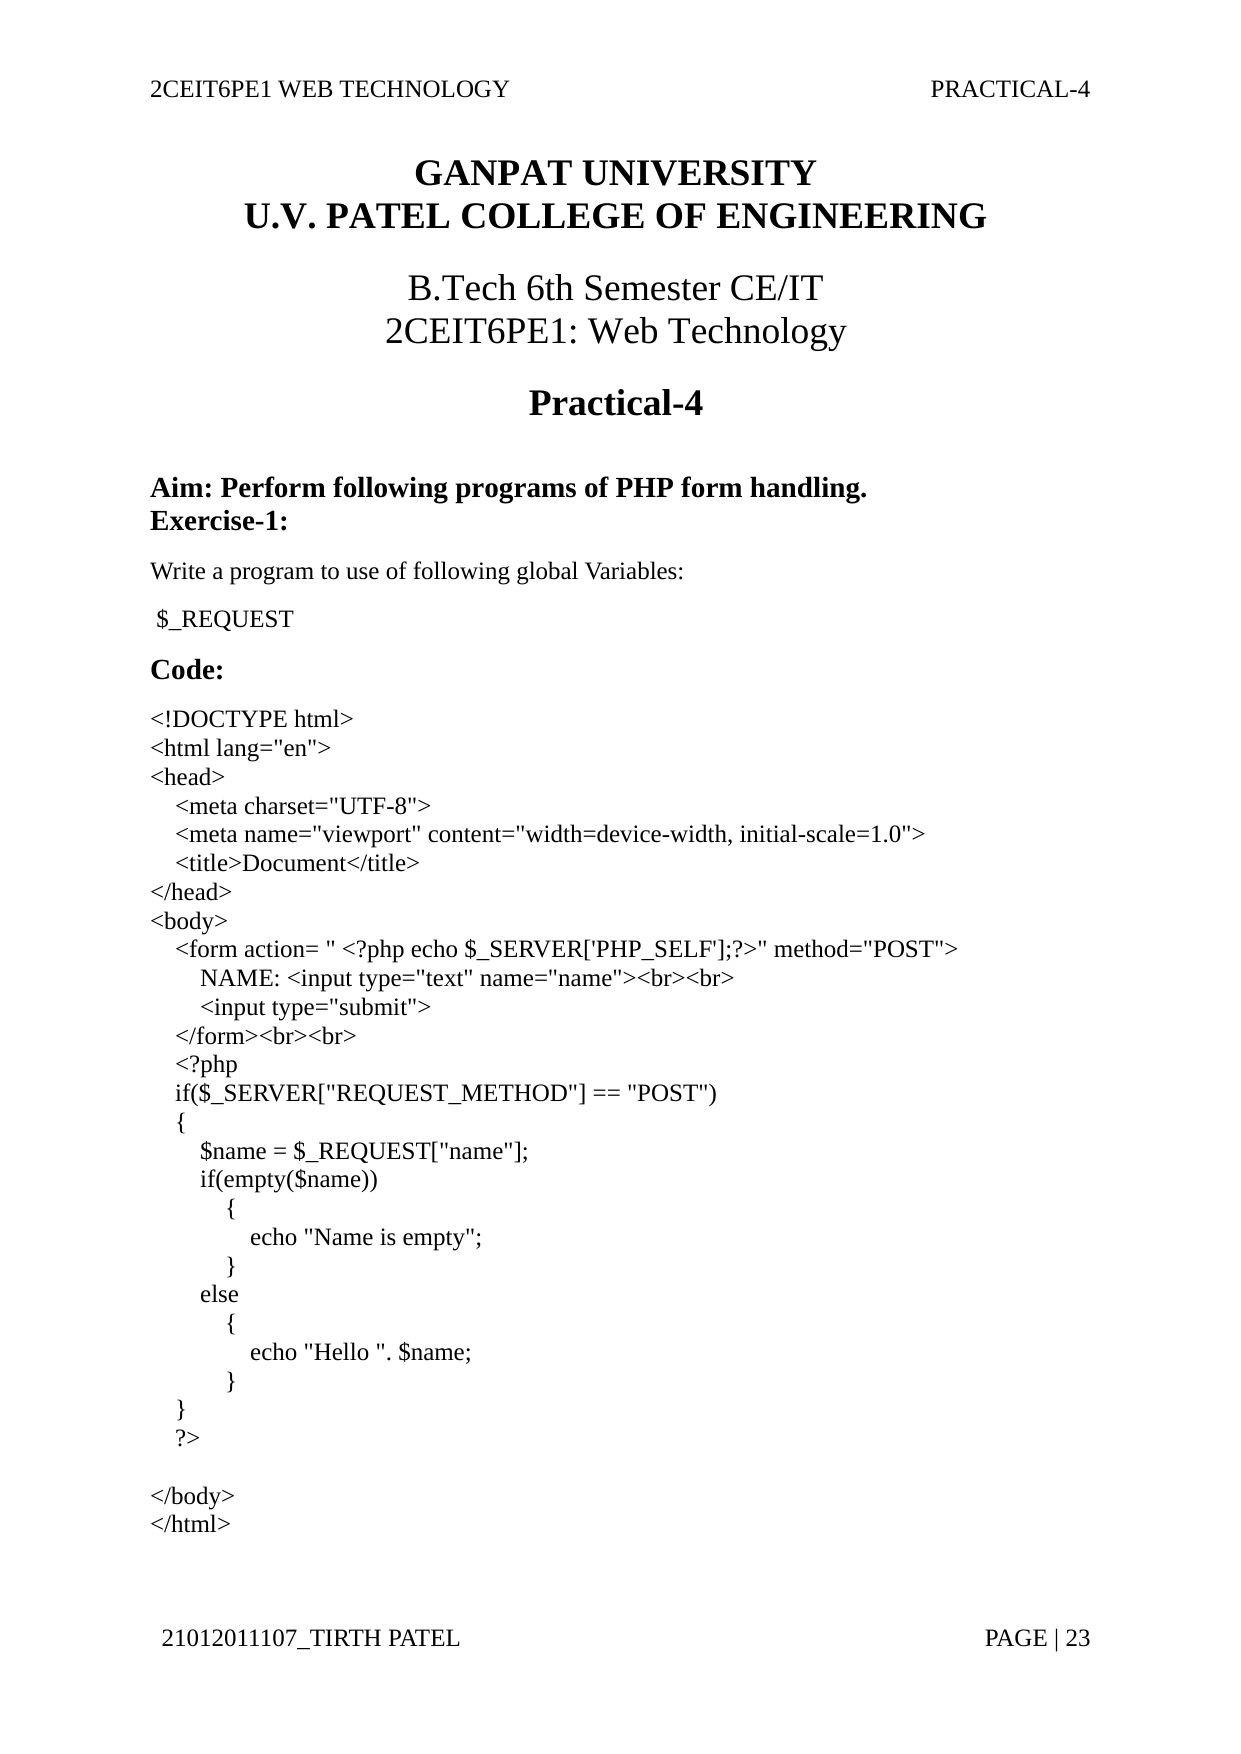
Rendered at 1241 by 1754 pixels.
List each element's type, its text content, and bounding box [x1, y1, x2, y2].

text { [150, 1193, 1090, 1222]
text Practical-4 [150, 380, 1090, 423]
text </body> [150, 1481, 1090, 1509]
text <body> [150, 906, 1090, 934]
text Code: [150, 652, 1090, 685]
text Write a program to use of following global Variables: [150, 556, 1090, 585]
text <form action= " <?php echo $_SERVER['PHP_SELF'];?>" method="POST"> [150, 934, 1090, 963]
text U.V. PATEL COLLEGE OF ENGINEERING [150, 193, 1090, 236]
text GANPAT UNIVERSITY [150, 150, 1090, 193]
text Exercise-1: [150, 503, 1090, 537]
text echo "Name is empty"; [150, 1222, 1090, 1251]
text NAME: <input type="text" name="name"><br><br> [150, 963, 1090, 992]
text } [150, 1251, 1090, 1279]
text <!DOCTYPE html> [150, 704, 1090, 733]
text Aim: Perform following programs of PHP form handling. [150, 470, 1090, 503]
text <input type="submit"> [150, 992, 1090, 1021]
text B.Tech 6th Semester CE/IT [150, 265, 1090, 308]
text </html> [150, 1509, 1090, 1538]
text $_REQUEST [150, 604, 1090, 633]
text { [150, 1308, 1090, 1337]
text } [150, 1366, 1090, 1394]
text else [150, 1279, 1090, 1308]
text <?php [150, 1049, 1090, 1078]
text echo "Hello ". $name; [150, 1337, 1090, 1366]
text </head> [150, 877, 1090, 906]
text <meta charset="UTF-8"> [150, 791, 1090, 819]
text } [150, 1394, 1090, 1423]
text ?> [150, 1423, 1090, 1452]
text $name = $_REQUEST["name"]; [150, 1136, 1090, 1164]
text </form><br><br> [150, 1021, 1090, 1049]
text <title>Document</title> [150, 848, 1090, 877]
text { [150, 1107, 1090, 1136]
text 2CEIT6PE1: Web Technology [150, 308, 1090, 351]
text if(empty($name)) [150, 1164, 1090, 1193]
text <meta name="viewport" content="width=device-width, initial-scale=1.0"> [150, 819, 1090, 848]
text if($_SERVER["REQUEST_METHOD"] == "POST") [150, 1078, 1090, 1107]
text <html lang="en"> [150, 733, 1090, 762]
text <head> [150, 762, 1090, 791]
